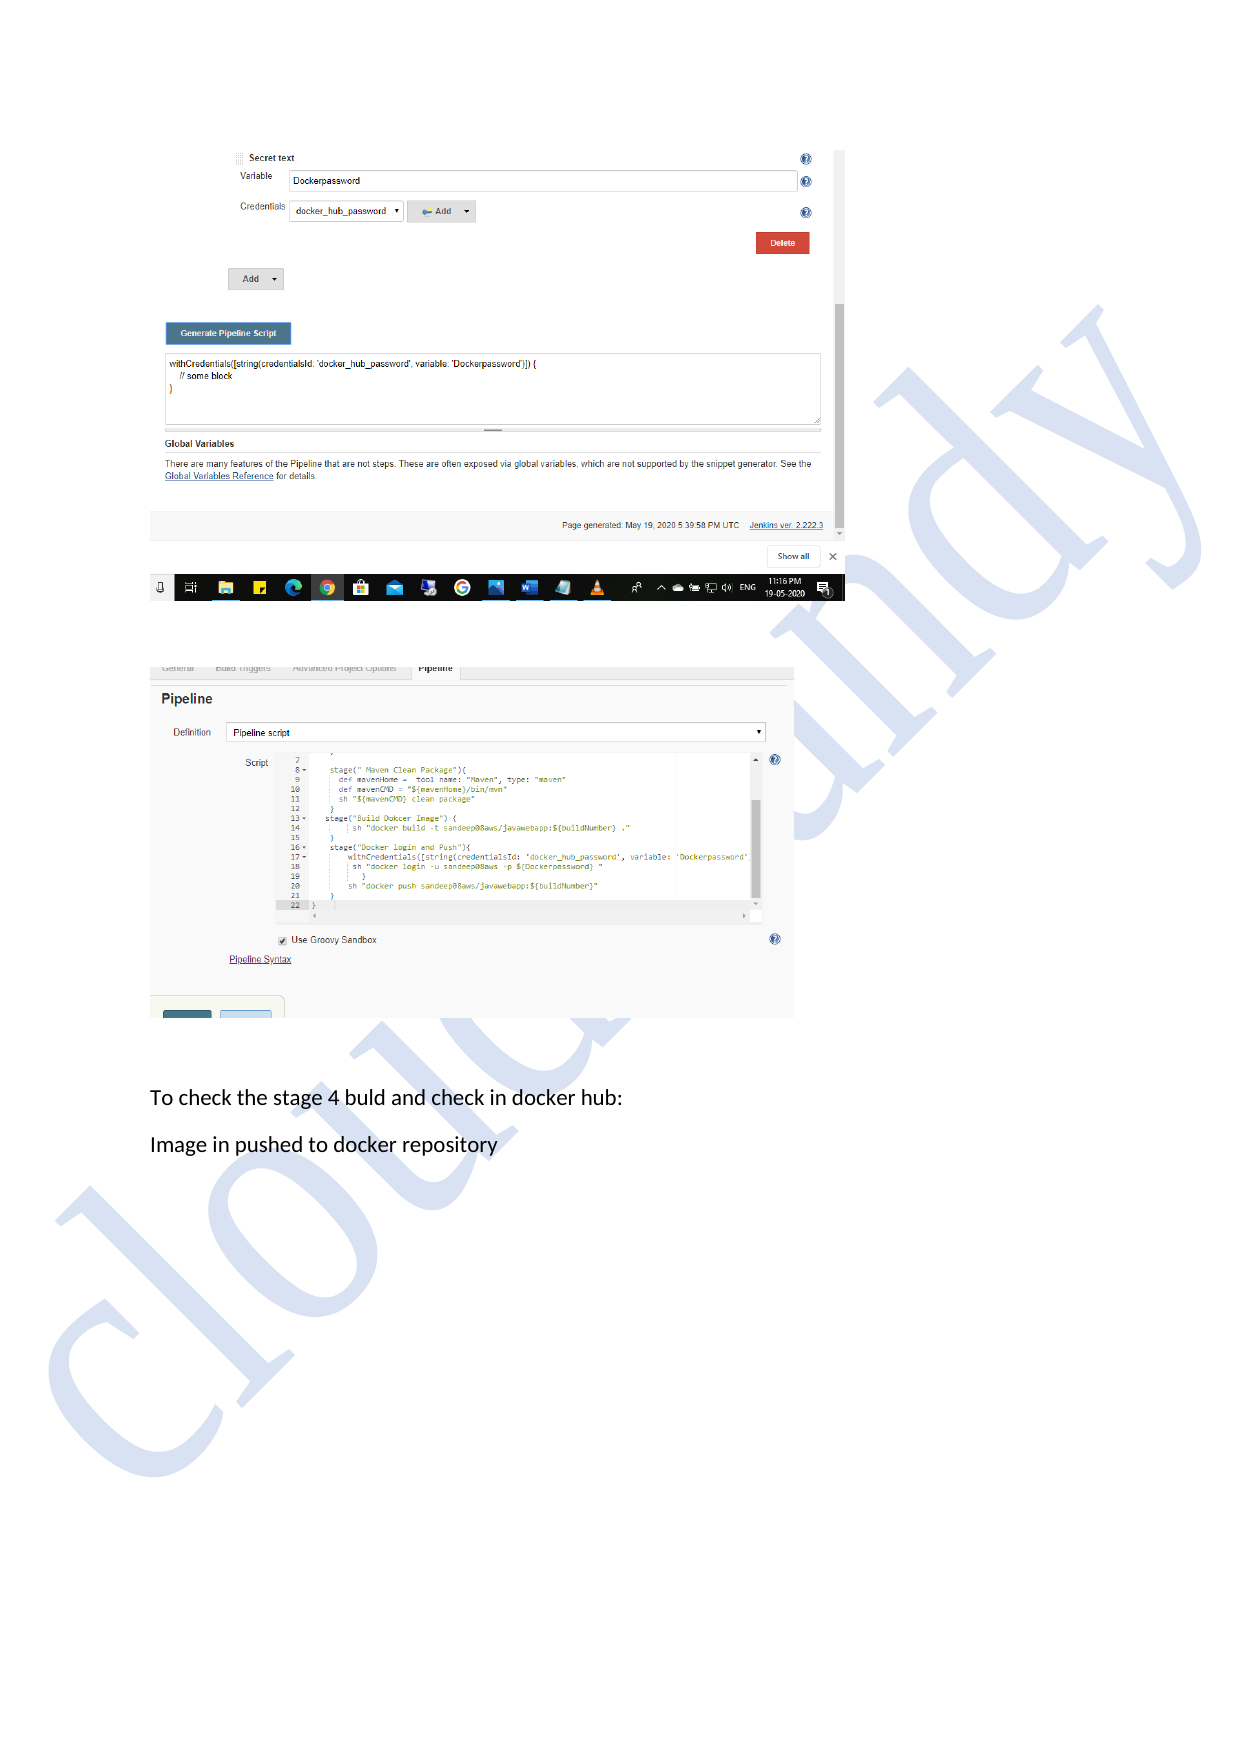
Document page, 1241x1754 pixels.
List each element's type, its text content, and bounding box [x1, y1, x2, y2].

text Image in pushed to docker repository [150, 1130, 1090, 1158]
picture [150, 667, 794, 1018]
text To check the stage 4 buld and check in docker hub: [150, 1083, 1090, 1111]
picture [150, 150, 845, 601]
